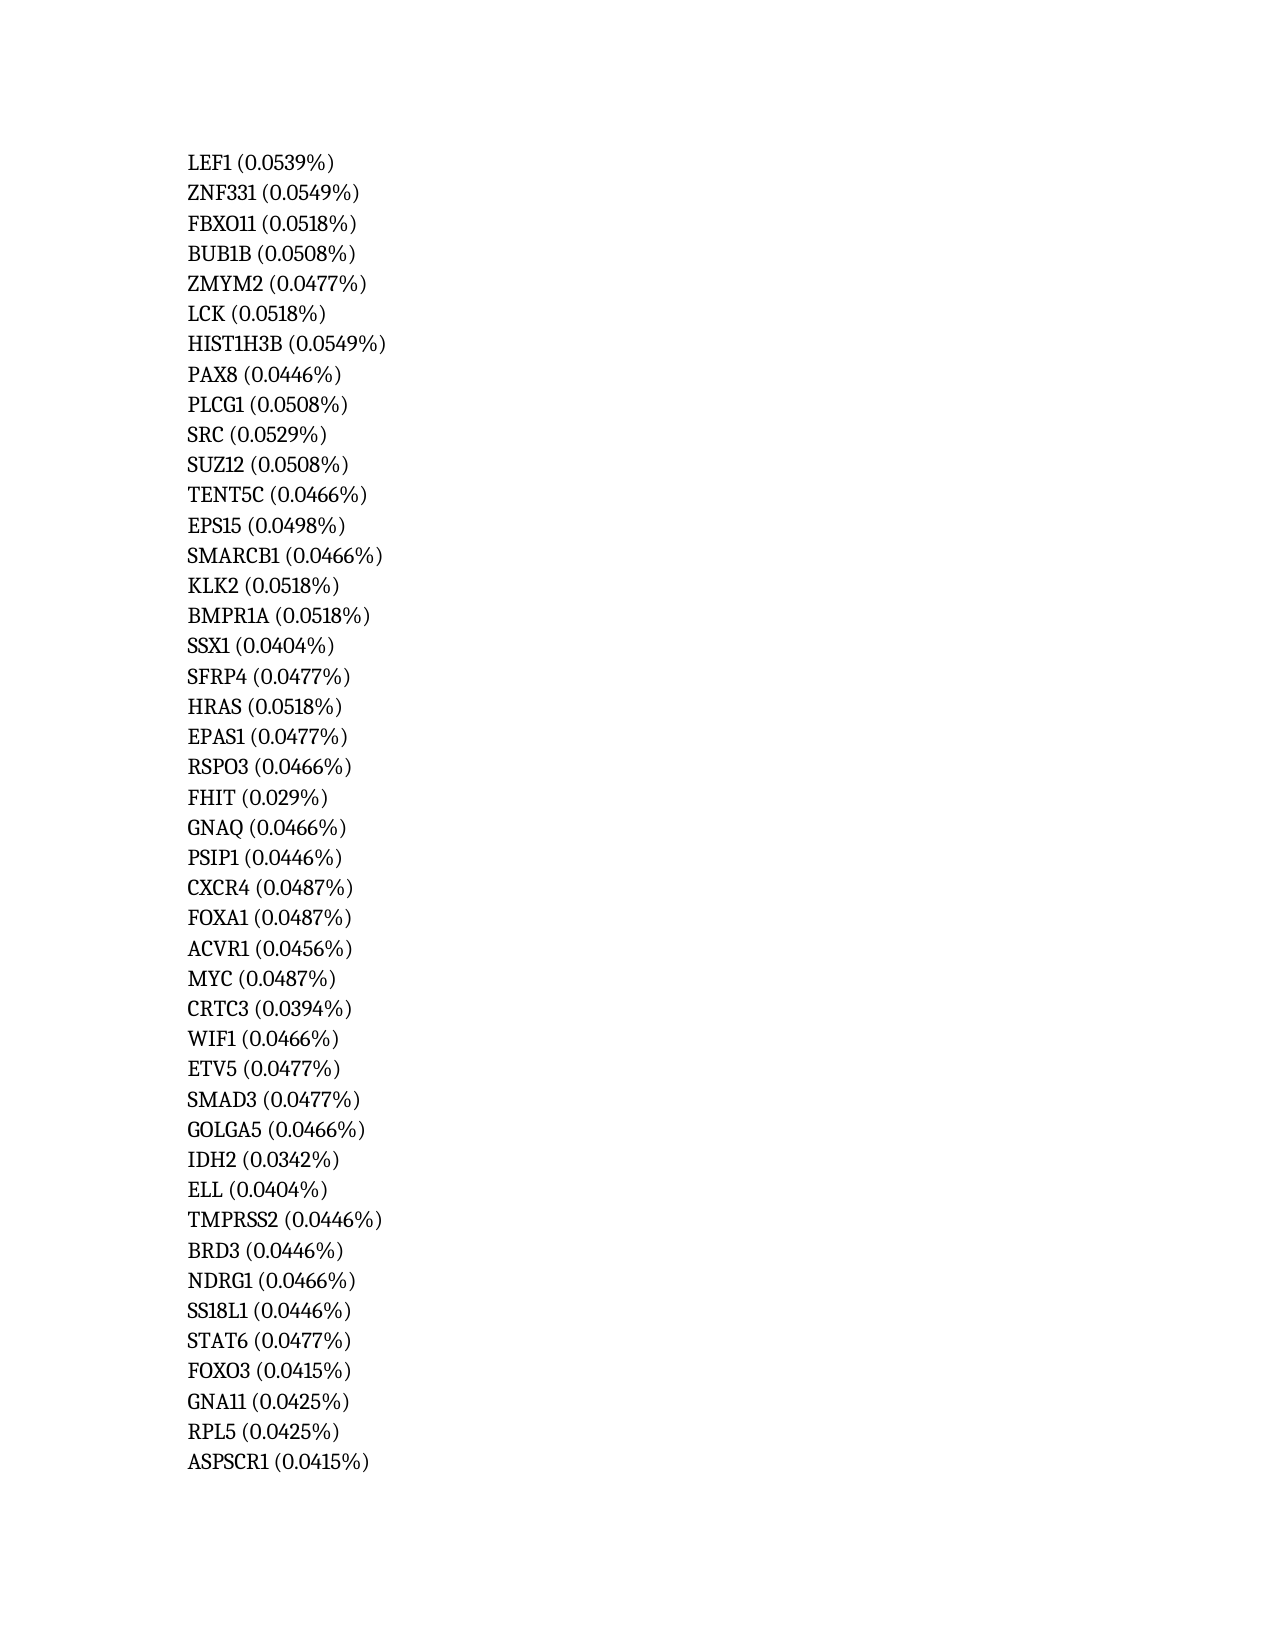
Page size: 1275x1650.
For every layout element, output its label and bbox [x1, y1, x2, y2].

text [187, 150, 1087, 1475]
